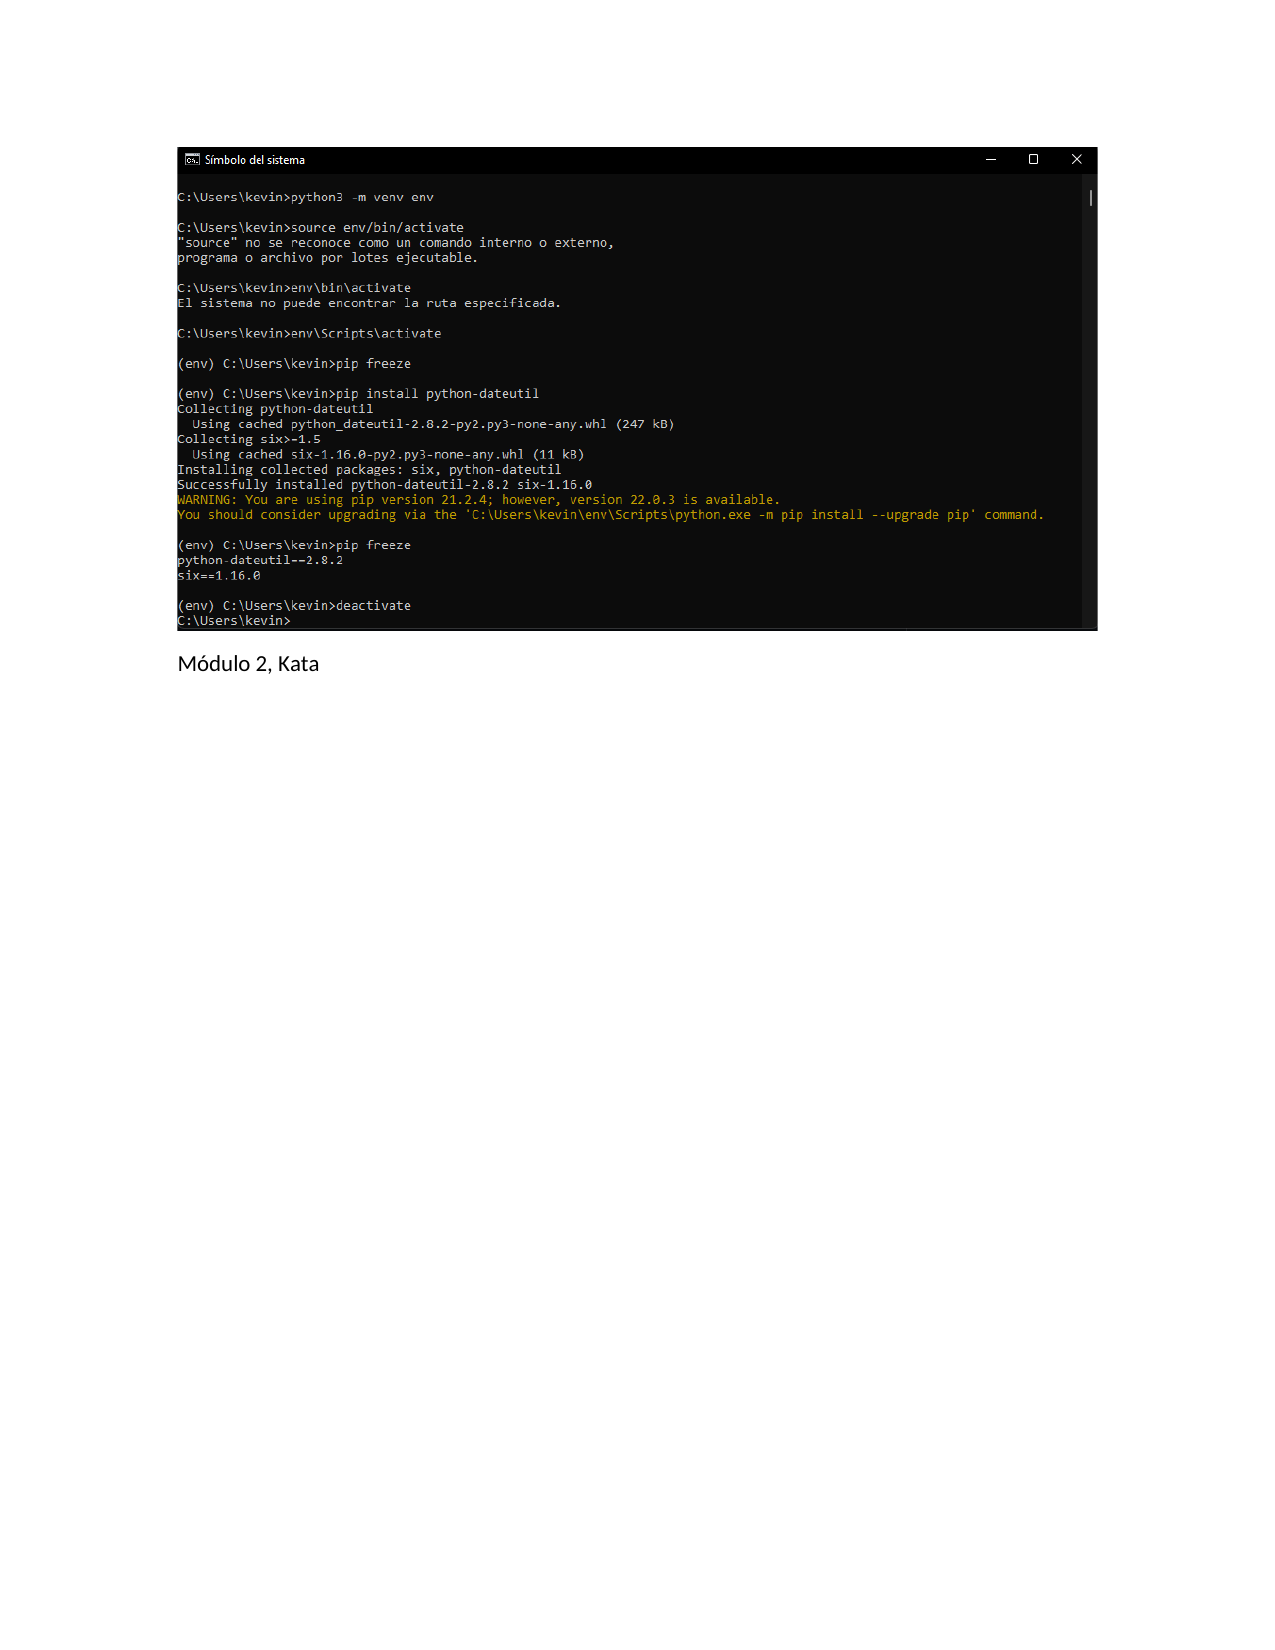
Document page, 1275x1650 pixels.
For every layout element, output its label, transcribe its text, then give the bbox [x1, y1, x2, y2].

picture [177, 147, 1098, 631]
text Módulo 2, Kata [177, 649, 1098, 677]
